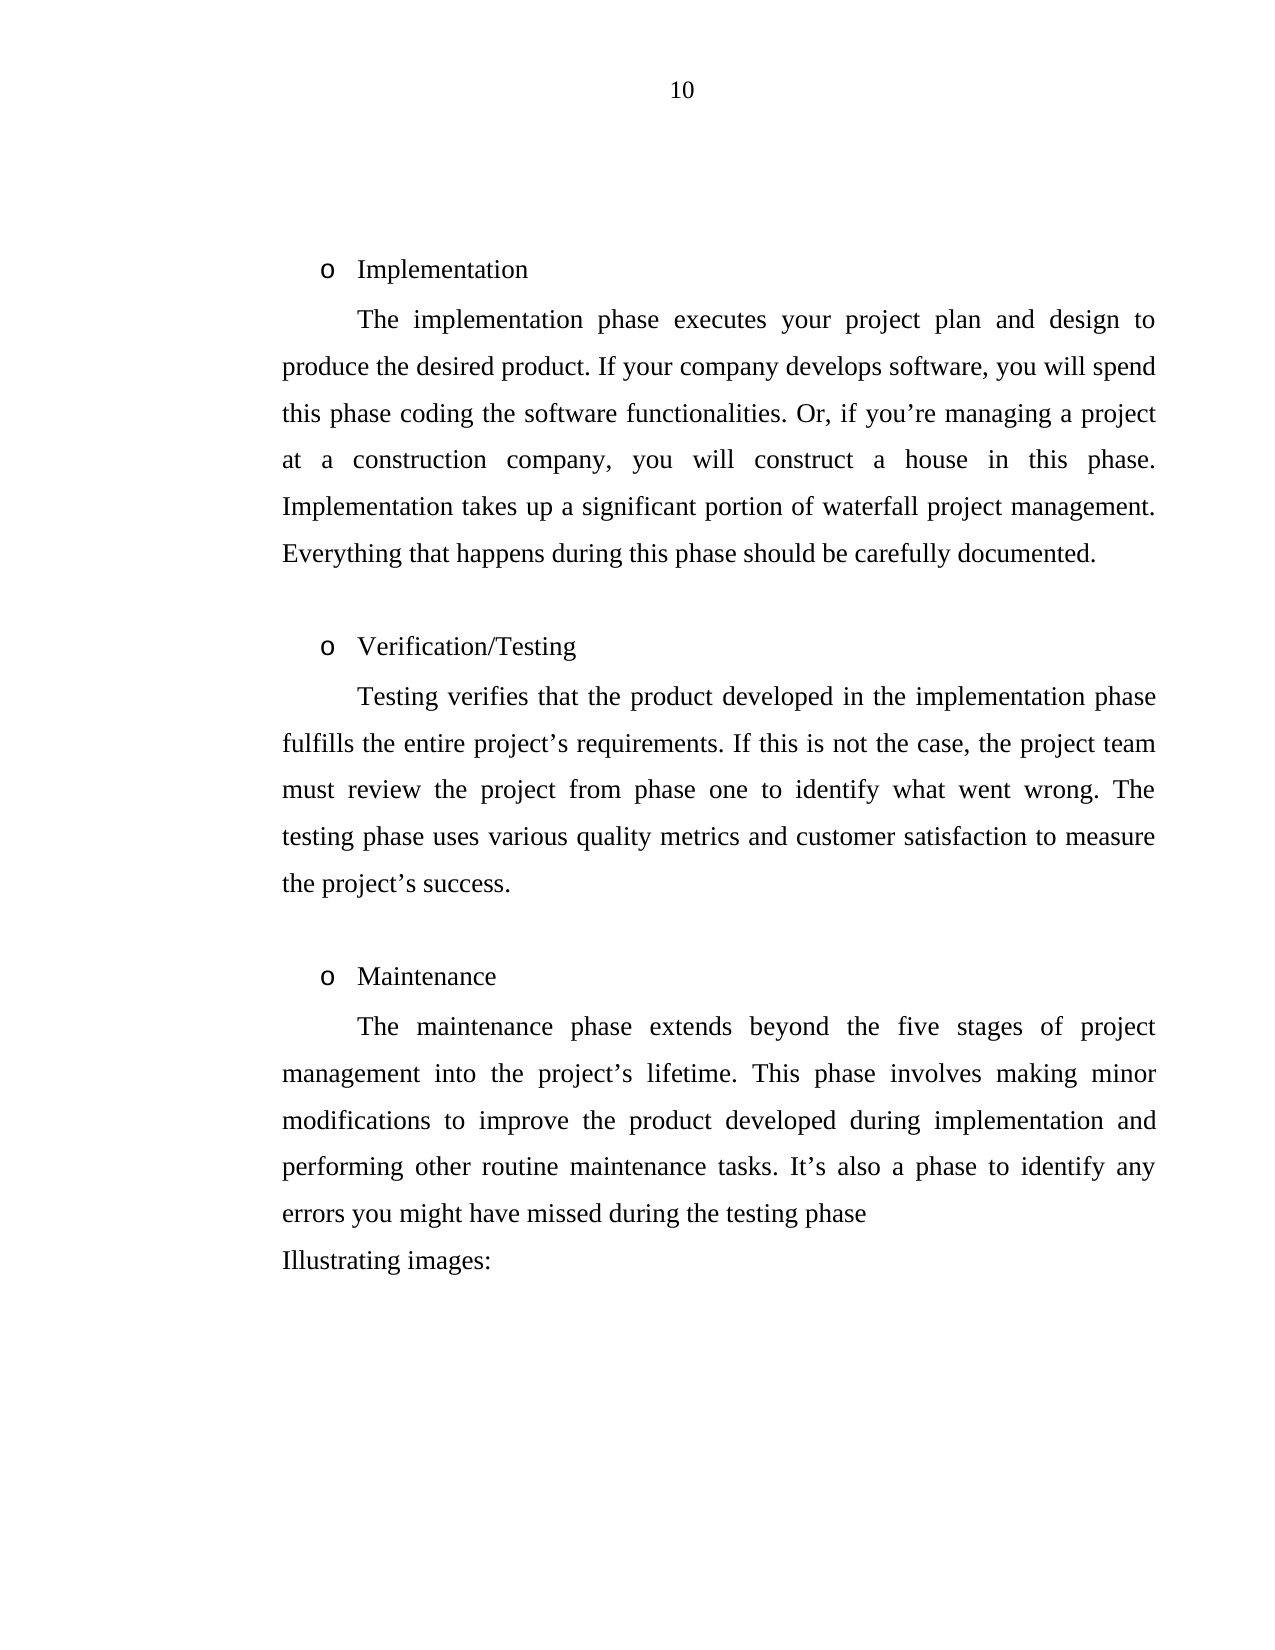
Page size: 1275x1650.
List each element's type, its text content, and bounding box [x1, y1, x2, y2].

list Verification/Testing [319, 630, 1157, 664]
text The maintenance phase extends beyond the five stages of project management into the project’s lifetime. This phase involves making minor modifications to improve the product developed during implementation and performing other routine maintenance tasks. It’s also a phase to identify any errors you might have missed during the testing phase [282, 1010, 1157, 1228]
text The implementation phase executes your project plan and design to produce the desired product. If your company develops software, you will spend this phase coding the software functionalities. Or, if you’re managing a project at a construction company, you will construct a house in this phase. Implementation takes up a significant portion of waterfall project management. Everything that happens during this phase should be carefully documented. [282, 303, 1157, 568]
text Testing verifies that the product developed in the implementation phase fulfills the entire project’s requirements. If this is not the case, the project team must review the project from phase one to identify what went wrong. The testing phase uses various quality metrics and customer satisfaction to measure the project’s success. [282, 680, 1157, 898]
text Illustrating images: [207, 1244, 1157, 1275]
list Maintenance [319, 960, 1157, 994]
list Implementation [319, 253, 1157, 287]
